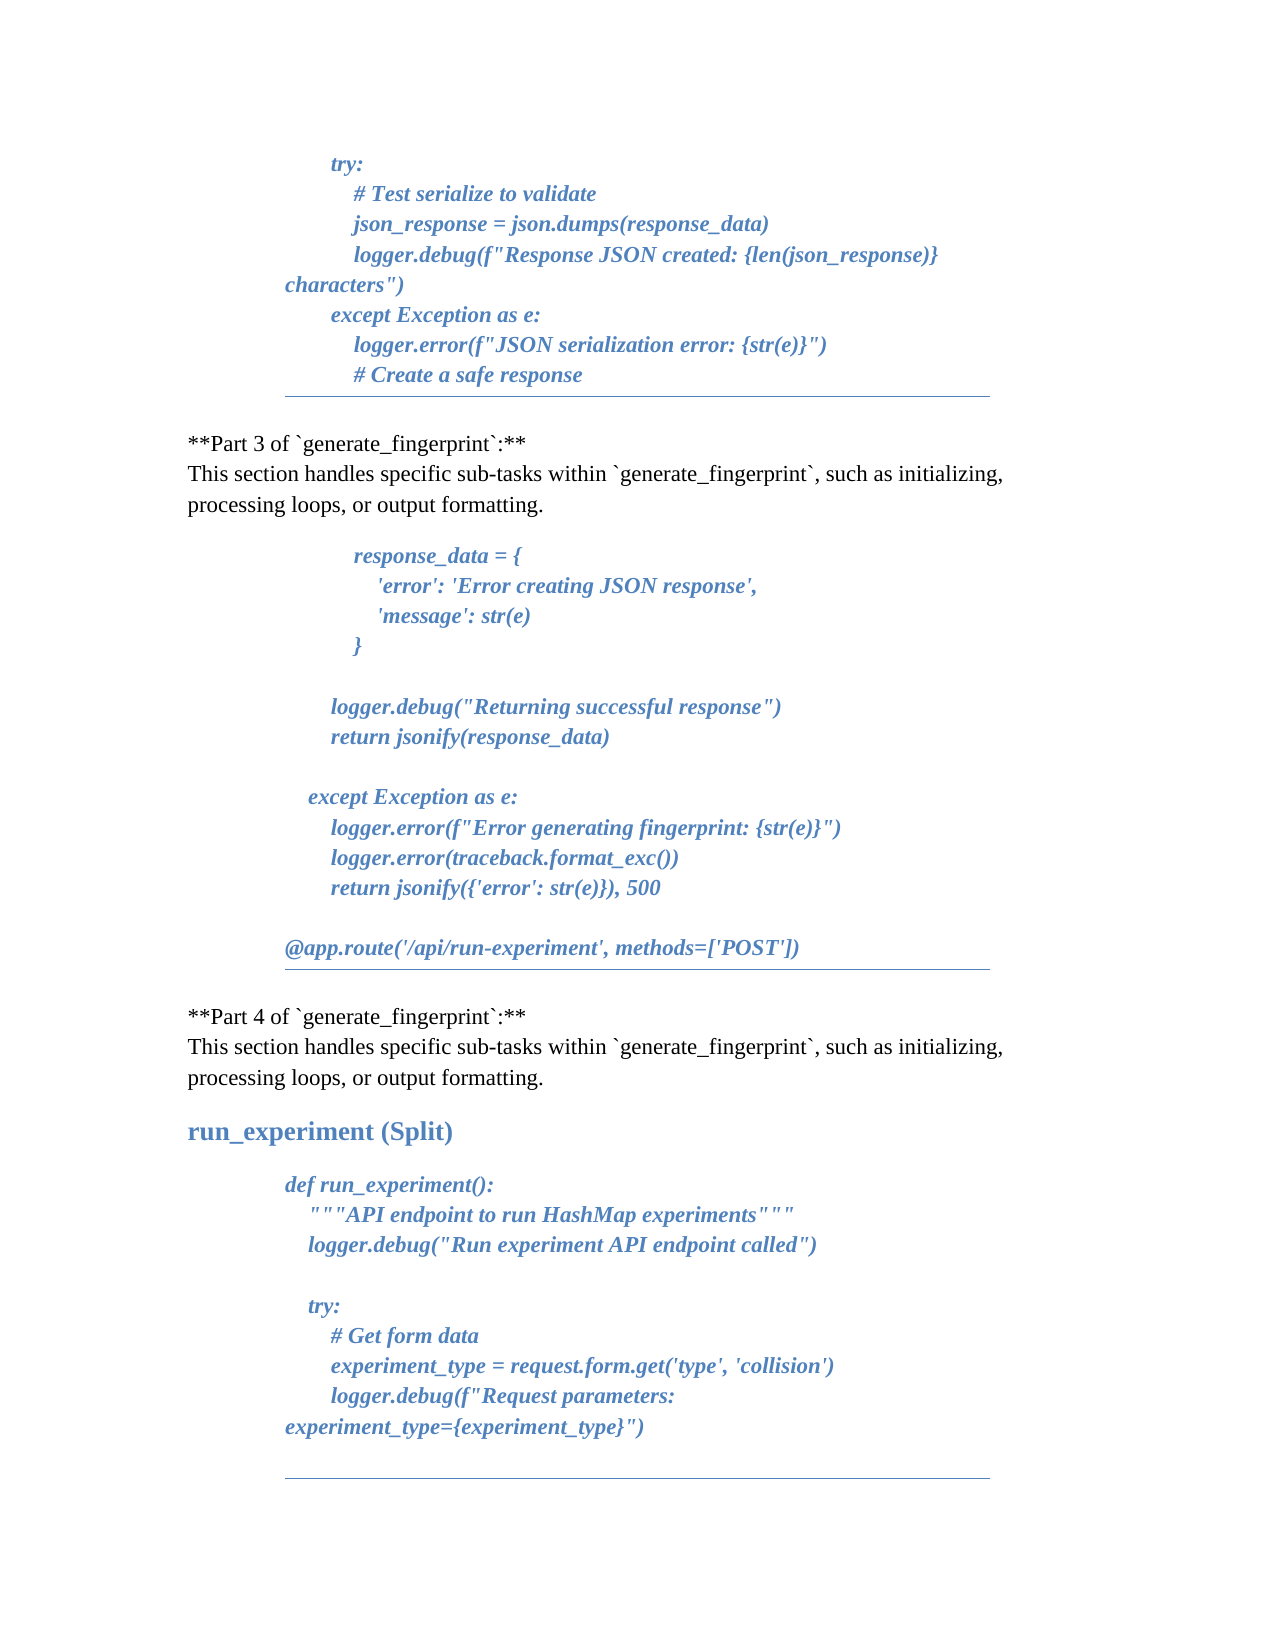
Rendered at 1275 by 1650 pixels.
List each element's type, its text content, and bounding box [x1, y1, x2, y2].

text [285, 1171, 990, 1478]
text **Part 3 of `generate_fingerprint`:** This section handles specific sub-tasks within `generate_fingerprint`, such as initializing, processing loops, or output formatting. [187, 430, 1087, 517]
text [285, 150, 990, 396]
subtitle run_experiment (Split) [187, 1114, 1087, 1146]
text response_data = { 'error': 'Error creating JSON response', 'message': str(e) } logger.debug("Returning successful response") return jsonify(response_data) except Exception as e: logger.error(f"Error generating fingerprint: {str(e)}") logger.error(traceback.format_exc()) return jsonify({'error': str(e)}), 500 @app.route('/api/run-experiment', methods=['POST']) [285, 542, 990, 969]
text **Part 4 of `generate_fingerprint`:** This section handles specific sub-tasks within `generate_fingerprint`, such as initializing, processing loops, or output formatting. [187, 1003, 1087, 1090]
